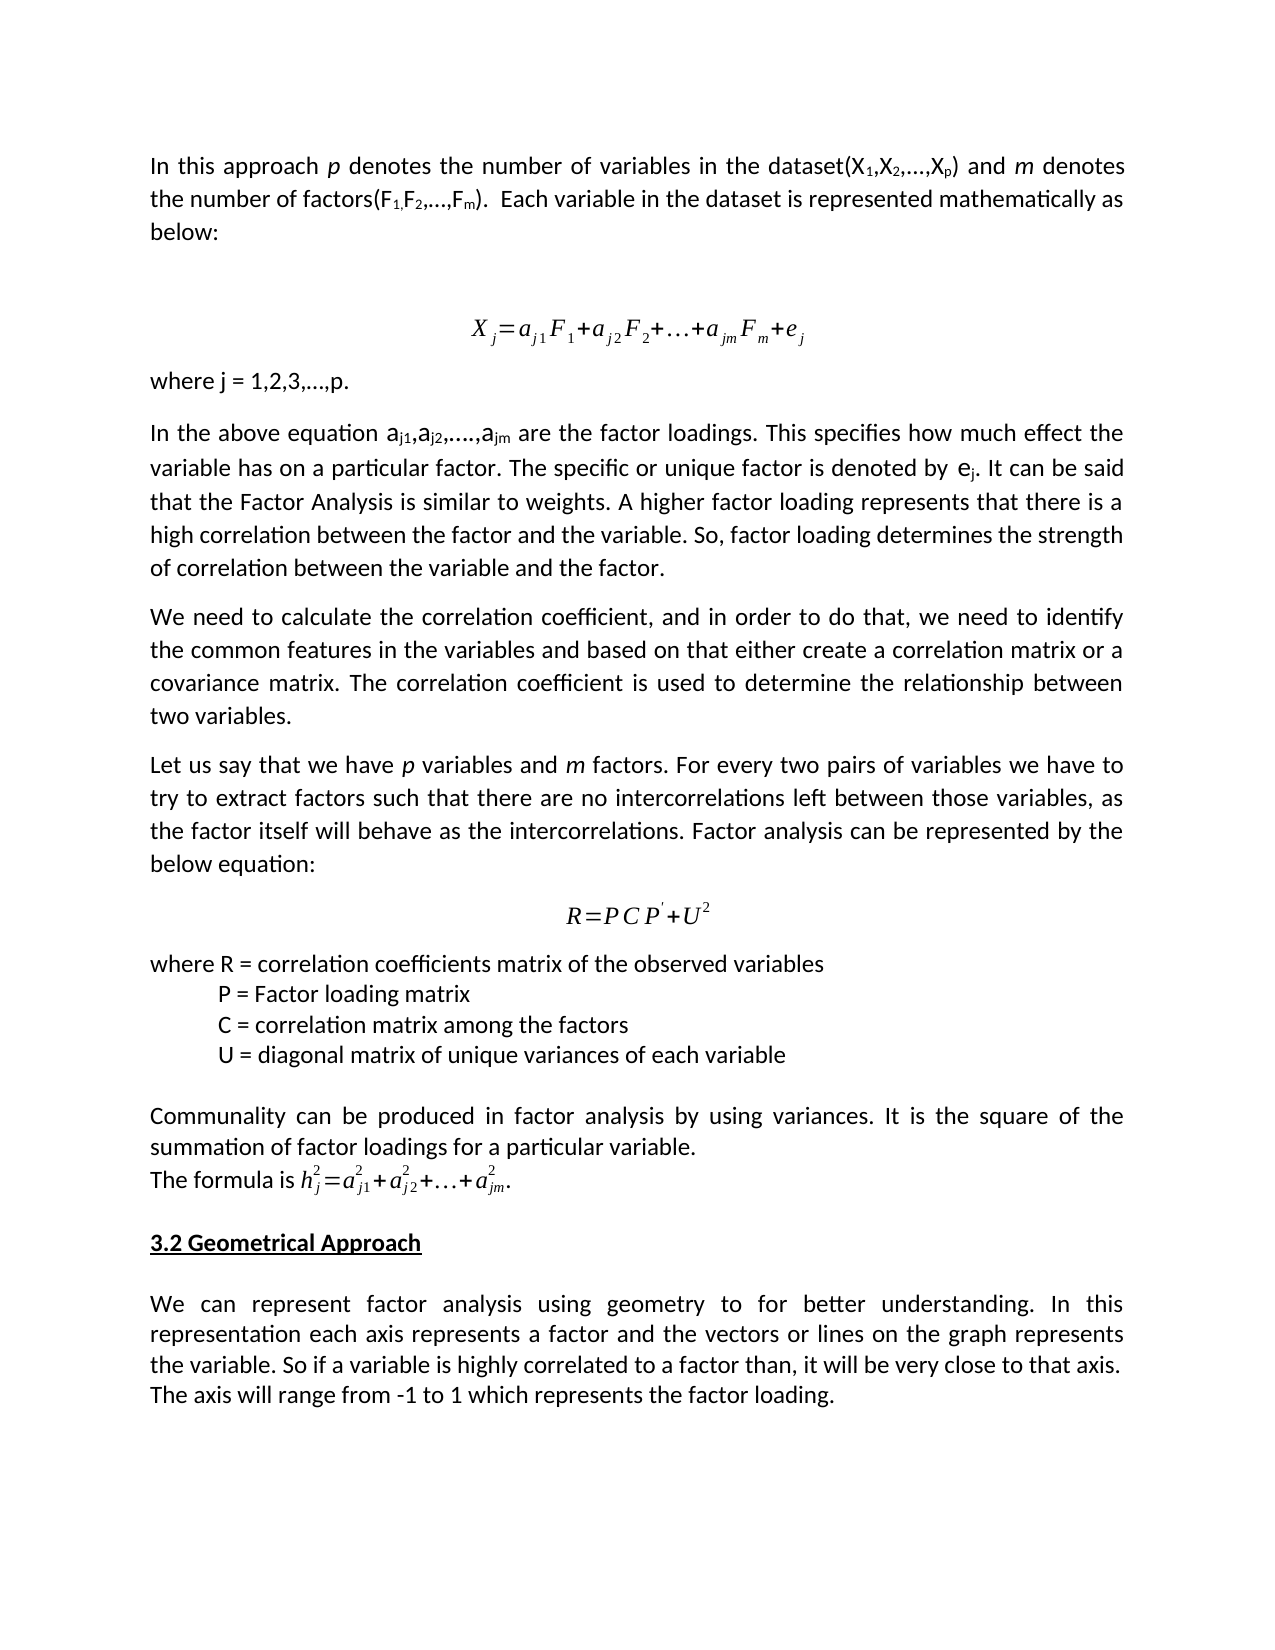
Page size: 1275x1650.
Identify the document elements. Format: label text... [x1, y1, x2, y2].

text In the above equation aj1,aj2,….,ajm are the factor loadings. This specifies how much effect the variable has on a particular factor. The specific or unique factor is denoted by ej. It can be said that the Factor Analysis is similar to weights. A higher factor loading represents that there is a high correlation between the factor and the variable. So, factor loading determines the strength of correlation between the variable and the factor. [150, 415, 1125, 582]
text Let us say that we have p variables and m factors. For every two pairs of variables we have to try to extract factors such that there are no intercorrelations left between those variables, as the factor itself will behave as the intercorrelations. Factor analysis can be represented by the below equation: [150, 749, 1125, 879]
text 3.2 Geometrical Approach [150, 1227, 1125, 1257]
text We can represent factor analysis using geometry to for better understanding. In this representation each axis represents a factor and the vectors or lines on the graph represents the variable. So if a variable is highly correlated to a factor than, it will be very close to that axis. [150, 1288, 1125, 1379]
text C = correlation matrix among the factors [150, 1009, 1125, 1039]
text The axis will range from -1 to 1 which represents the factor loading. [150, 1379, 1125, 1410]
text P = Factor loading matrix [150, 978, 1125, 1009]
text U = diagonal matrix of unique variances of each variable [150, 1039, 1125, 1070]
text where j = 1,2,3,…,p. [150, 365, 1125, 396]
text We need to calculate the correlation coefficient, and in order to do that, we need to identify the common features in the variables and based on that either create a correlation matrix or a covariance matrix. The correlation coefficient is used to determine the relationship between two variables. [150, 601, 1125, 731]
text where R = correlation coefficients matrix of the observed variables [150, 948, 1125, 978]
text In this approach p denotes the number of variables in the dataset(X1,X2,...,Xp) and m denotes the number of factors(F1,F2,…,Fm). Each variable in the dataset is represented mathematically as below: [150, 150, 1125, 246]
text Communality can be produced in factor analysis by using variances. It is the square of the summation of factor loadings for a particular variable. [150, 1101, 1125, 1162]
text The formula is . [150, 1162, 1125, 1196]
